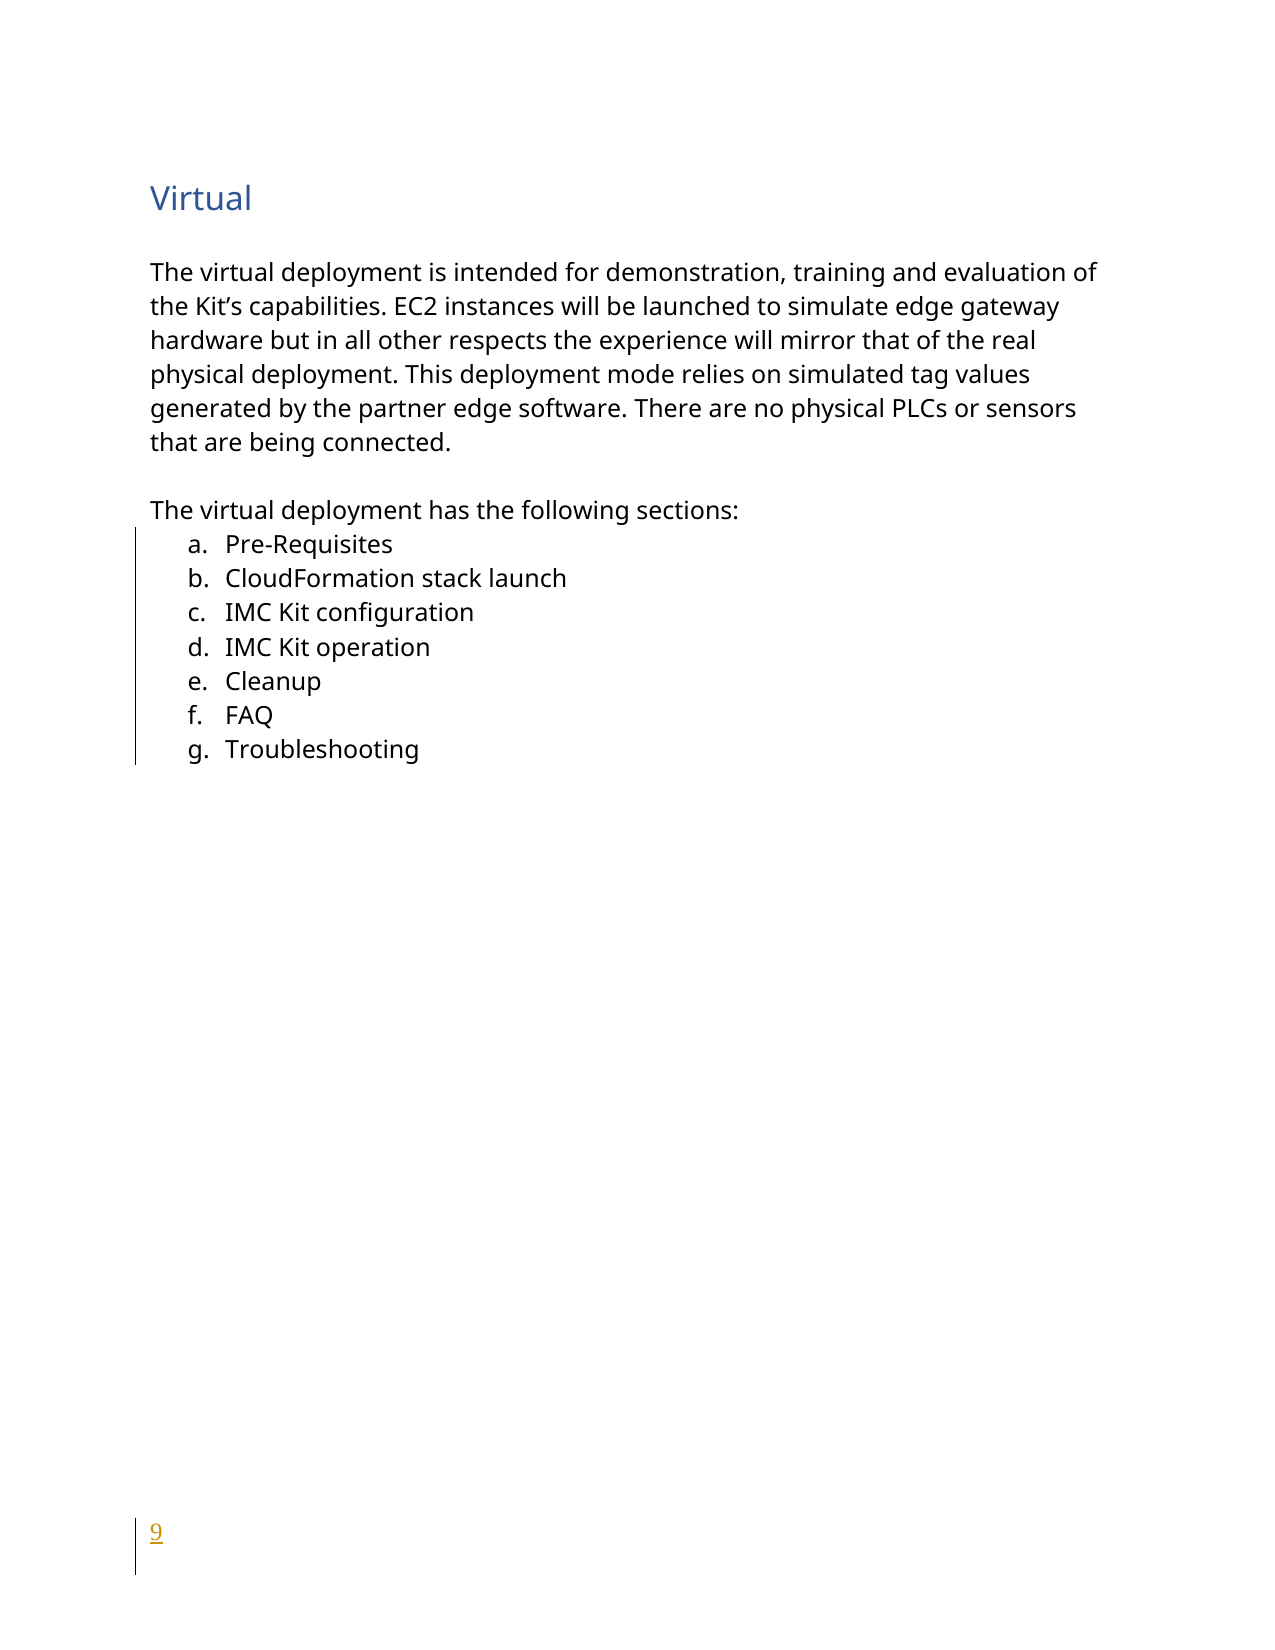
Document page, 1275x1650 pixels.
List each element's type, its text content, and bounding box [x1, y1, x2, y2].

text The virtual deployment has the following sections: [150, 493, 1125, 527]
list Troubleshooting [187, 731, 1125, 765]
list IMC Kit operation [187, 629, 1125, 663]
subtitle Virtual [150, 175, 1125, 220]
list Pre-Requisites [187, 527, 1125, 561]
text The virtual deployment is intended for demonstration, training and evaluation of the Kit’s capabilities. EC2 instances will be launched to simulate edge gateway hardware but in all other respects the experience will mirror that of the real physical deployment. This deployment mode relies on simulated tag values generated by the partner edge software. There are no physical PLCs or sensors that are being connected. [150, 254, 1125, 459]
list FAQ [187, 697, 1125, 731]
list CloudFormation stack launch [187, 561, 1125, 595]
list Cleanup [187, 663, 1125, 697]
list IMC Kit configuration [187, 595, 1125, 629]
